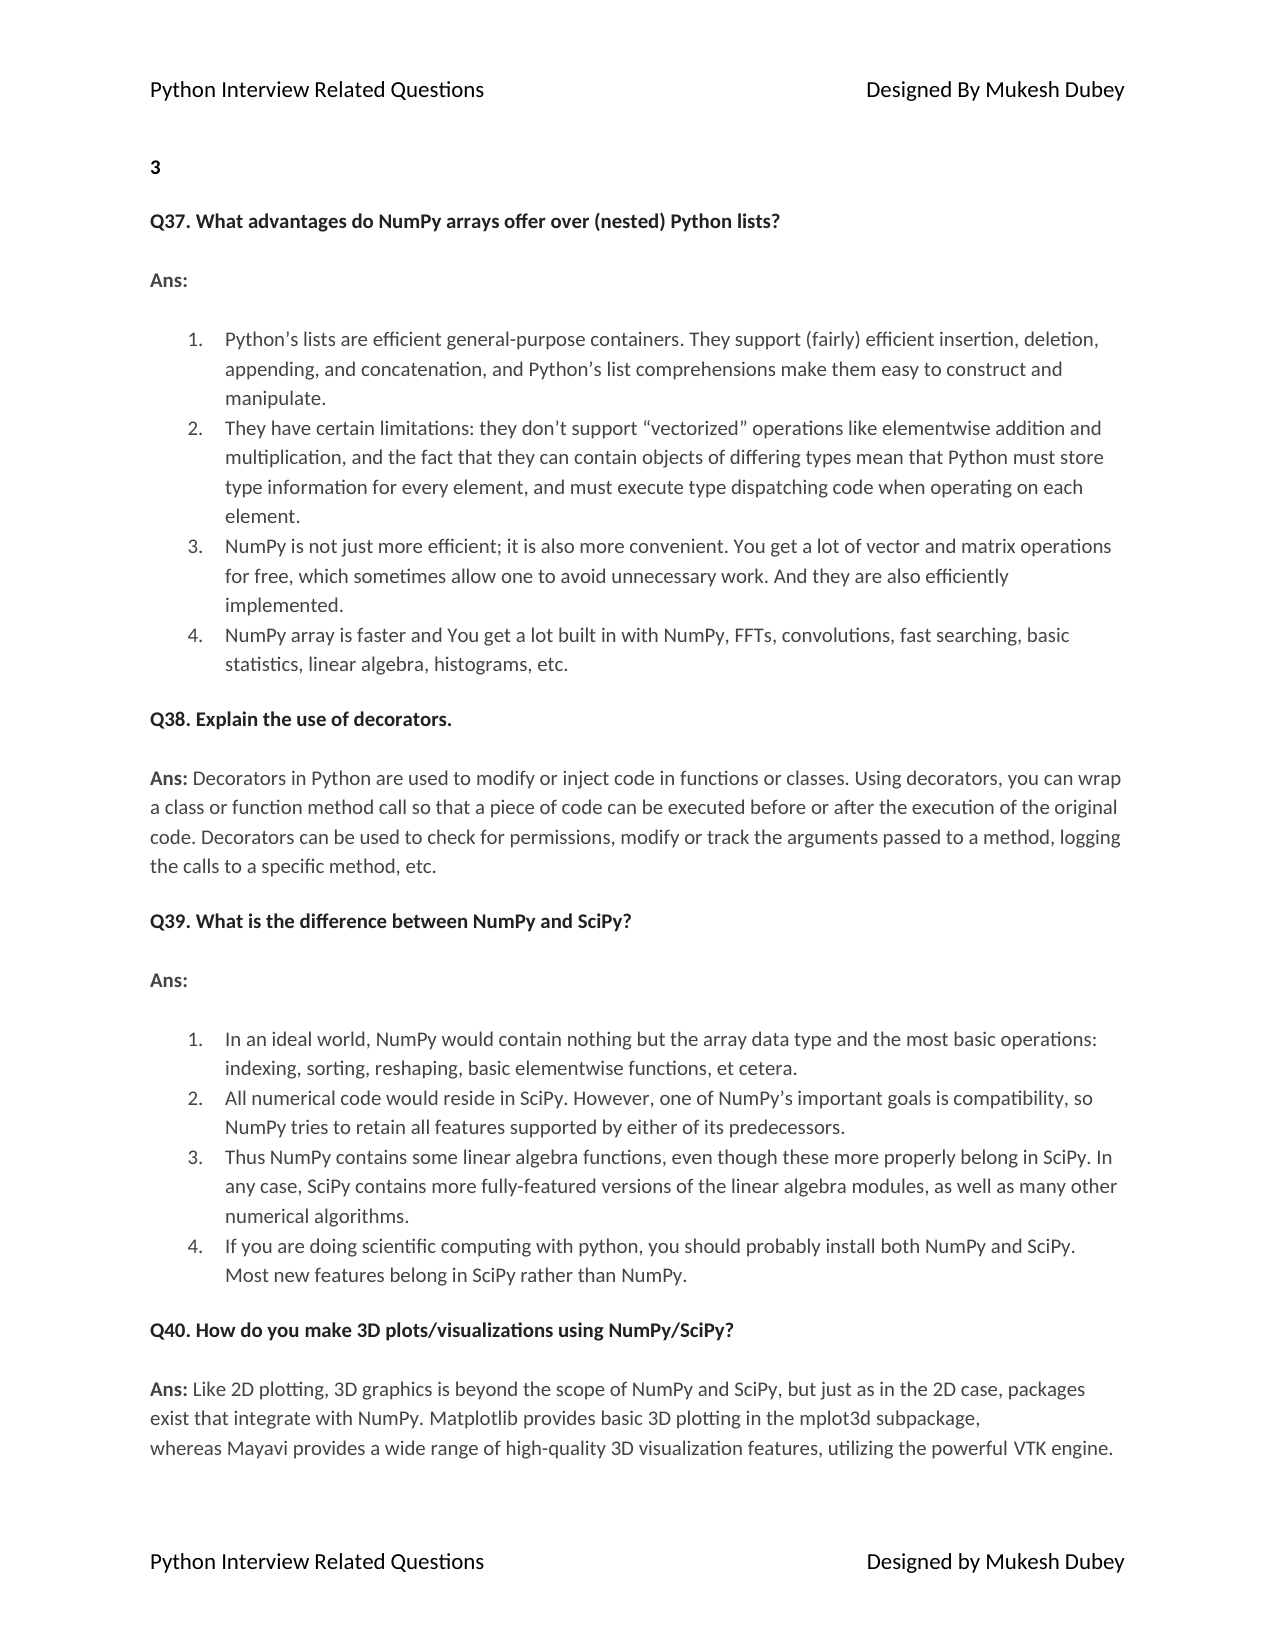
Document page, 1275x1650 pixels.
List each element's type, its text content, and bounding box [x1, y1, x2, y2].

text 3 [150, 150, 1125, 179]
list NumPy is not just more efficient; it is also more convenient. You get a lot of vector and matrix operations for free, which sometimes allow one to avoid unnecessary work. And they are also efficiently implemented. [187, 529, 1125, 618]
list If you are doing scientific computing with python, you should probably install both NumPy and SciPy. Most new features belong in SciPy rather than NumPy. [187, 1229, 1125, 1288]
text Q37. What advantages do NumPy arrays offer over (nested) Python lists? [150, 209, 1125, 234]
text Q39. What is the difference between NumPy and SciPy? [150, 908, 1125, 934]
text Ans: [150, 963, 1125, 992]
text Ans: [150, 263, 1125, 293]
list All numerical code would reside in SciPy. However, one of NumPy’s important goals is compatibility, so NumPy tries to retain all features supported by either of its predecessors. [187, 1081, 1125, 1140]
list They have certain limitations: they don’t support “vectorized” operations like elementwise addition and multiplication, and the fact that they can contain objects of differing types mean that Python must store type information for every element, and must execute type dispatching code when operating on each element. [187, 411, 1125, 529]
text Ans: Decorators in Python are used to modify or inject code in functions or classes. Using decorators, you can wrap a class or function method call so that a piece of code can be executed before or after the execution of the original code. Decorators can be used to check for permissions, modify or track the arguments passed to a method, logging the calls to a specific method, etc. [150, 761, 1125, 879]
text Ans: Like 2D plotting, 3D graphics is beyond the scope of NumPy and SciPy, but just as in the 2D case, packages exist that integrate with NumPy. Matplotlib provides basic 3D plotting in the mplot3d subpackage, whereas Mayavi provides a wide range of high-quality 3D visualization features, utilizing the powerful VTK engine. [150, 1372, 1125, 1460]
text Q38. Explain the use of decorators. [150, 706, 1125, 732]
list NumPy array is faster and You get a lot built in with NumPy, FFTs, convolutions, fast searching, basic statistics, linear algebra, histograms, etc. [187, 618, 1125, 677]
list Thus NumPy contains some linear algebra functions, even though these more properly belong in SciPy. In any case, SciPy contains more fully-featured versions of the linear algebra modules, as well as many other numerical algorithms. [187, 1140, 1125, 1229]
list Python’s lists are efficient general-purpose containers. They support (fairly) efficient insertion, deletion, appending, and concatenation, and Python’s list comprehensions make them easy to construct and manipulate. [187, 322, 1125, 411]
list In an ideal world, NumPy would contain nothing but the array data type and the most basic operations: indexing, sorting, reshaping, basic elementwise functions, et cetera. [187, 1022, 1125, 1081]
text Q40. How do you make 3D plots/visualizations using NumPy/SciPy? [150, 1317, 1125, 1342]
